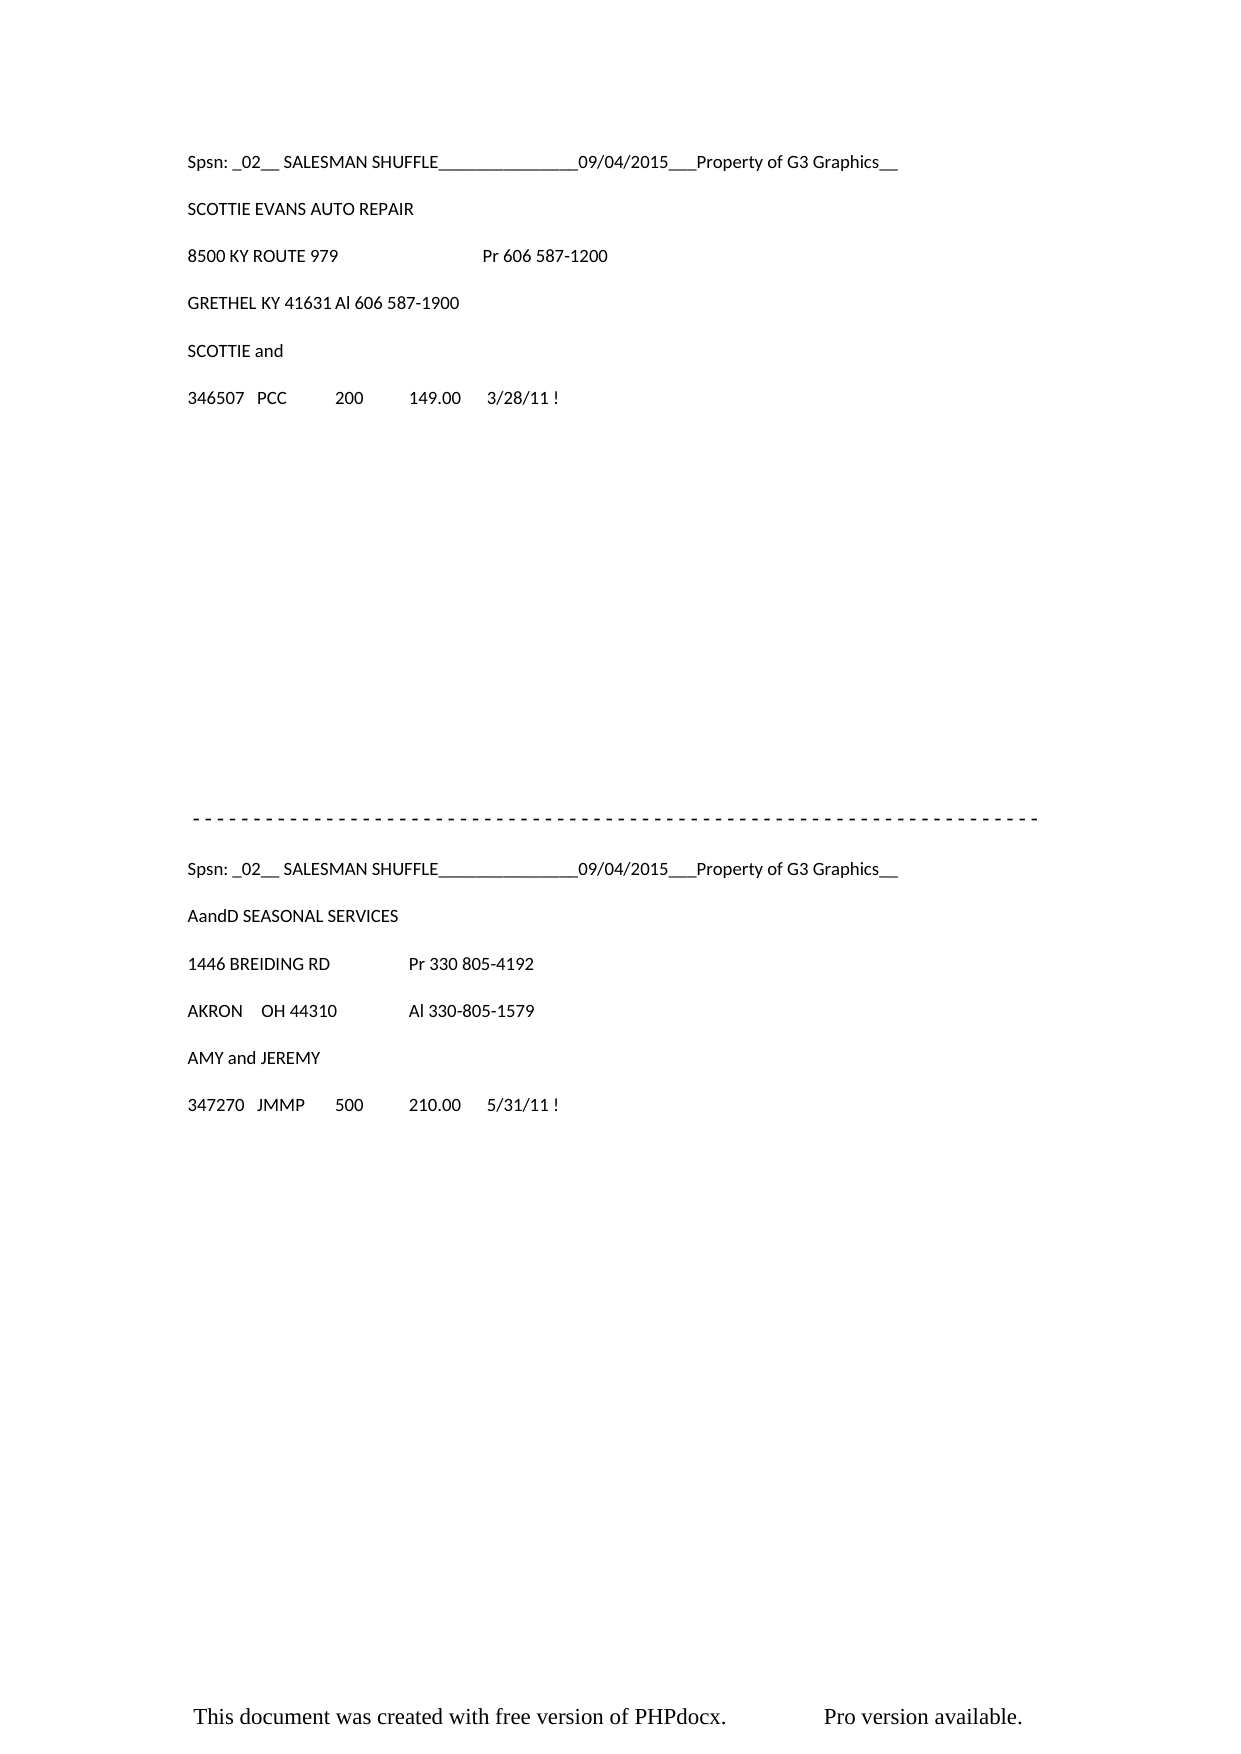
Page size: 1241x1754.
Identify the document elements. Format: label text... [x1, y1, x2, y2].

text SCOTTIE EVANS AUTO REPAIR [187, 197, 1053, 220]
text SCOTTIE and [187, 339, 1053, 362]
text AKRON OH 44310 Al 330-805-1579 [187, 999, 1053, 1022]
text 346507 PCC 200 149.00 3/28/11 ! [187, 386, 1053, 409]
text 1446 BREIDING RD Pr 330 805-4192 [187, 952, 1053, 974]
text AMY and JEREMY [187, 1046, 1053, 1069]
text Spsn: _02__ SALESMAN SHUFFLE_______________09/04/2015___Property of G3 Graphics__ [187, 857, 1053, 880]
text - - - - - - - - - - - - - - - - - - - - - - - - - - - - - - - - - - - - - - - - - - - - - - - - - - - - - - - - - - - - - - - - - - - - - - [187, 804, 1053, 832]
text AandD SEASONAL SERVICES [187, 904, 1053, 927]
text 347270 JMMP 500 210.00 5/31/11 ! [187, 1093, 1053, 1116]
text Spsn: _02__ SALESMAN SHUFFLE_______________09/04/2015___Property of G3 Graphics__ [187, 150, 1053, 173]
text 8500 KY ROUTE 979 Pr 606 587-1200 [187, 244, 1053, 267]
text GRETHEL KY 41631 Al 606 587-1900 [187, 292, 1053, 314]
